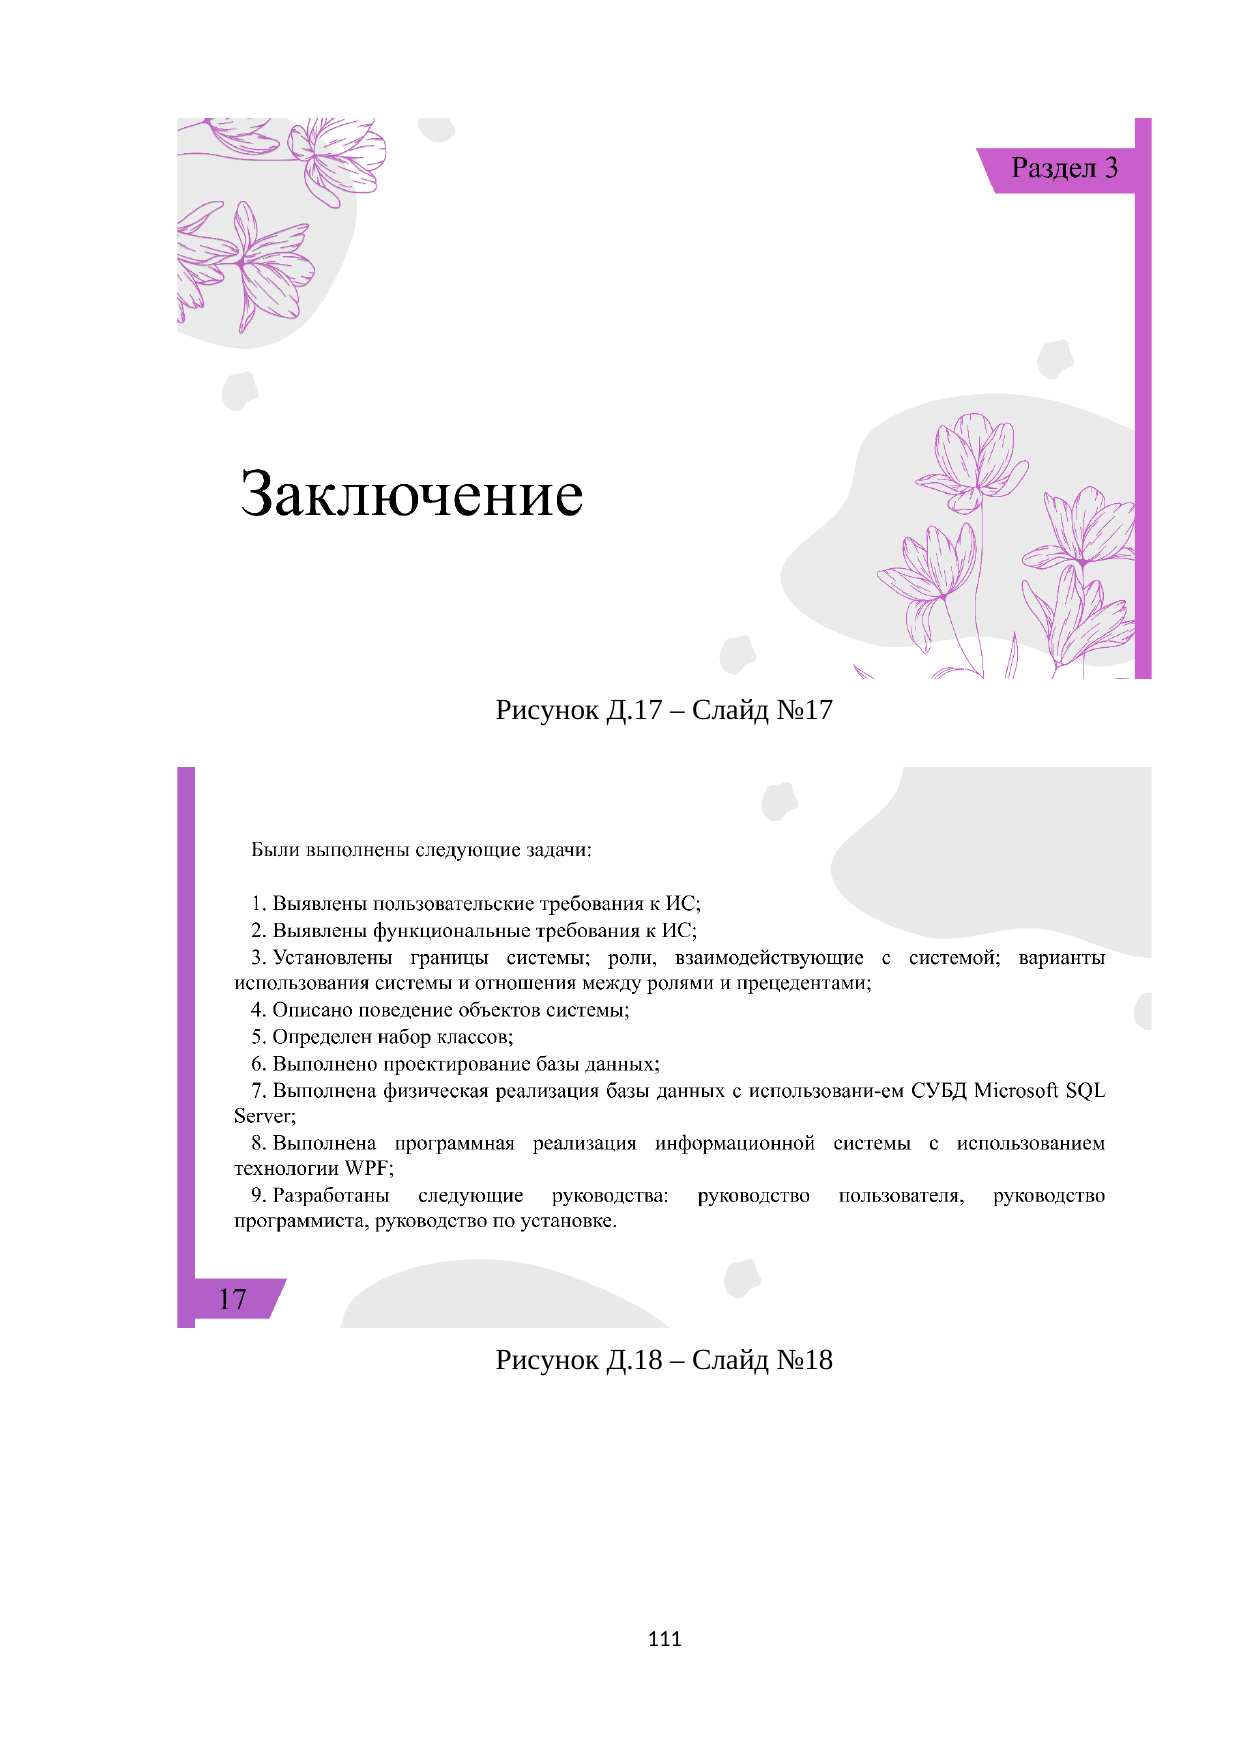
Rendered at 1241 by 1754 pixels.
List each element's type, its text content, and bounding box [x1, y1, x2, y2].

text Рисунок Д.17 – Слайд №17 [177, 692, 1152, 726]
picture [177, 118, 1152, 679]
picture [177, 767, 1152, 1328]
text Рисунок Д.18 – Слайд №18 [177, 1342, 1152, 1375]
